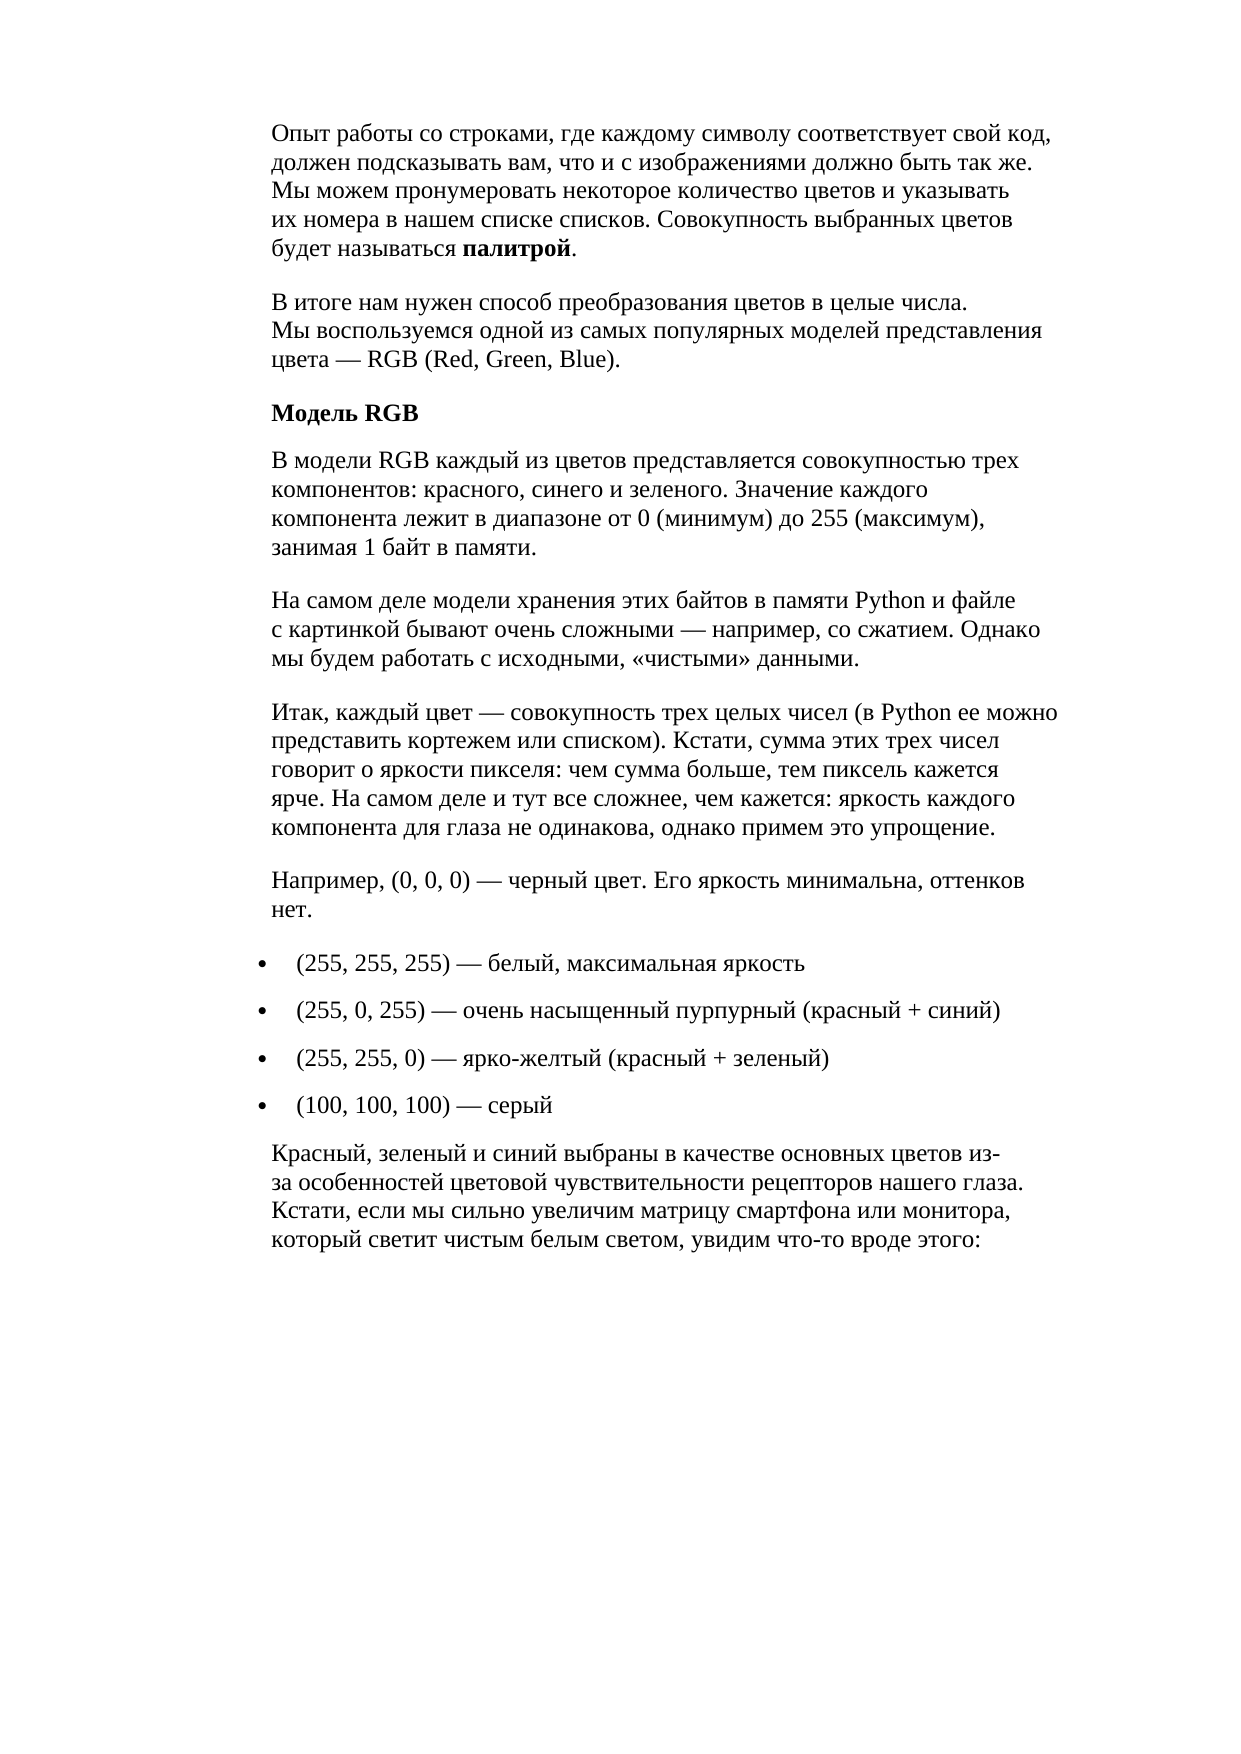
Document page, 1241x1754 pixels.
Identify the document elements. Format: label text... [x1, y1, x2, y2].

text Опыт работы со строками, где каждому символу соответствует свой код, должен подсказывать вам, что и с изображениями должно быть так же. Мы можем пронумеровать некоторое количество цветов и указывать их номера в нашем списке списков. Совокупность выбранных цветов будет называться палитрой. [271, 118, 1058, 262]
list (255, 255, 255) — белый, максимальная яркость [258, 948, 1058, 977]
text В модели RGB каждый из цветов представляется совокупностью трех компонентов: красного, синего и зеленого. Значение каждого компонента лежит в диапазоне от 0 (минимум) до 255 (максимум), занимая 1 байт в памяти. [271, 446, 1058, 561]
list (100, 100, 100) — серый [258, 1091, 1058, 1119]
text Красный, зеленый и синий выбраны в качестве основных цветов из-за особенностей цветовой чувствительности рецепторов нашего глаза. Кстати, если мы сильно увеличим матрицу смартфона или монитора, который светит чистым белым светом, увидим что-то вроде этого: [271, 1138, 1058, 1253]
text В итоге нам нужен способ преобразования цветов в целые числа. Мы воспользуемся одной из самых популярных моделей представления цвета — RGB (Red, Green, Blue). [271, 287, 1058, 373]
list (255, 255, 0) — ярко-желтый (красный + зеленый) [258, 1043, 1058, 1072]
text Итак, каждый цвет — совокупность трех целых чисел (в Python ее можно представить кортежем или списком). Кстати, сумма этих трех чисел говорит о яркости пикселя: чем сумма больше, тем пиксель кажется ярче. На самом деле и тут все сложнее, чем кажется: яркость каждого компонента для глаза не одинакова, однако примем это упрощение. [271, 697, 1058, 841]
text Модель RGB [271, 398, 1058, 427]
text Например, (0, 0, 0) — черный цвет. Его яркость минимальна, оттенков нет. [271, 866, 1058, 923]
list (255, 0, 255) — очень насыщенный пурпурный (красный + синий) [258, 996, 1058, 1024]
text На самом деле модели хранения этих байтов в памяти Python и файле с картинкой бывают очень сложными — например, со сжатием. Однако мы будем работать с исходными, «чистыми» данными. [271, 586, 1058, 672]
